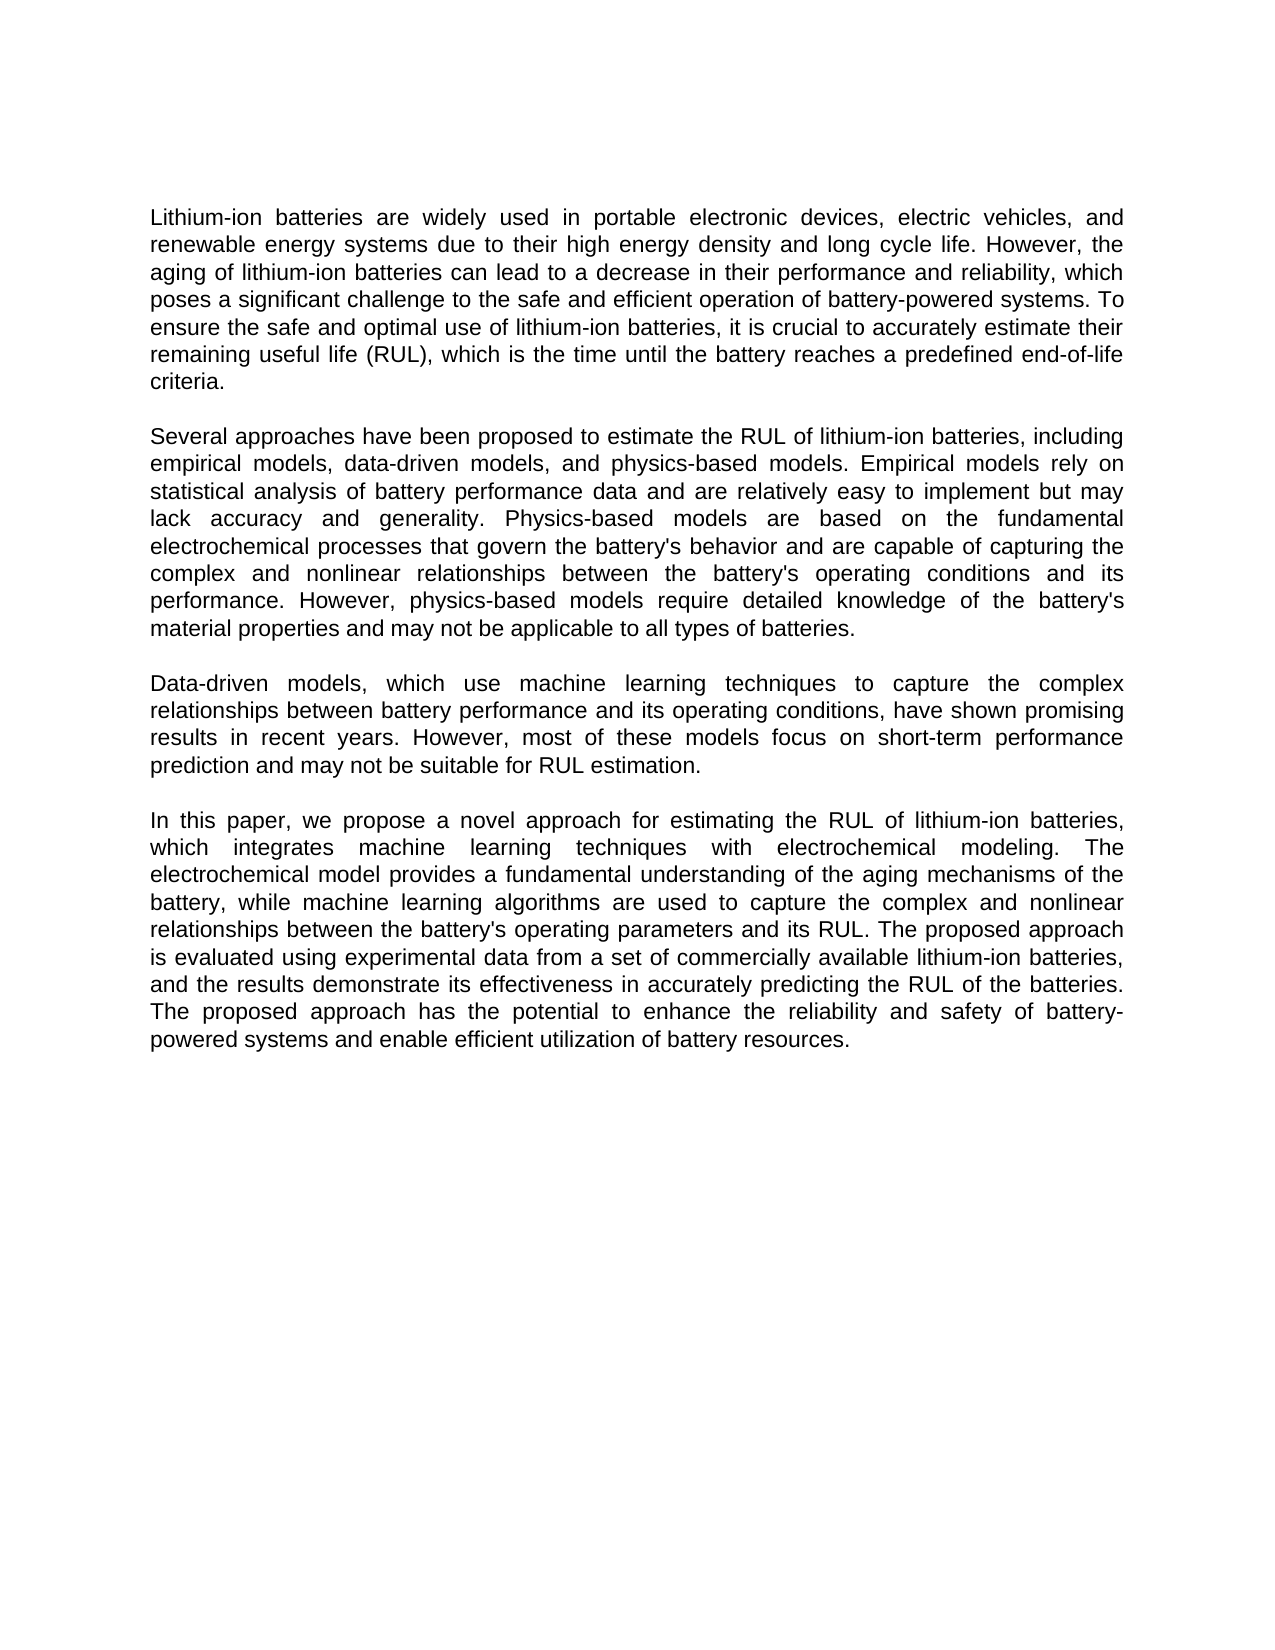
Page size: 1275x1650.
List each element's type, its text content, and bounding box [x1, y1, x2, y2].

text Lithium-ion batteries are widely used in portable electronic devices, electric vehicles, and renewable energy systems due to their high energy density and long cycle life. However, the aging of lithium-ion batteries can lead to a decrease in their performance and reliability, which poses a significant challenge to the safe and efficient operation of battery-powered systems. To ensure the safe and optimal use of lithium-ion batteries, it is crucial to accurately estimate their remaining useful life (RUL), which is the time until the battery reaches a predefined end-of-life criteria. [150, 204, 1125, 394]
text Several approaches have been proposed to estimate the RUL of lithium-ion batteries, including empirical models, data-driven models, and physics-based models. Empirical models rely on statistical analysis of battery performance data and are relatively easy to implement but may lack accuracy and generality. Physics-based models are based on the fundamental electrochemical processes that govern the battery's behavior and are capable of capturing the complex and nonlinear relationships between the battery's operating conditions and its performance. However, physics-based models require detailed knowledge of the battery's material properties and may not be applicable to all types of batteries. [150, 423, 1125, 641]
text Data-driven models, which use machine learning techniques to capture the complex relationships between battery performance and its operating conditions, have shown promising results in recent years. However, most of these models focus on short-term performance prediction and may not be suitable for RUL estimation. [150, 669, 1125, 778]
text In this paper, we propose a novel approach for estimating the RUL of lithium-ion batteries, which integrates machine learning techniques with electrochemical modeling. The electrochemical model provides a fundamental understanding of the aging mechanisms of the battery, while machine learning algorithms are used to capture the complex and nonlinear relationships between the battery's operating parameters and its RUL. The proposed approach is evaluated using experimental data from a set of commercially available lithium-ion batteries, and the results demonstrate its effectiveness in accurately predicting the RUL of the batteries. The proposed approach has the potential to enhance the reliability and safety of battery-powered systems and enable efficient utilization of battery resources. [150, 807, 1125, 1052]
